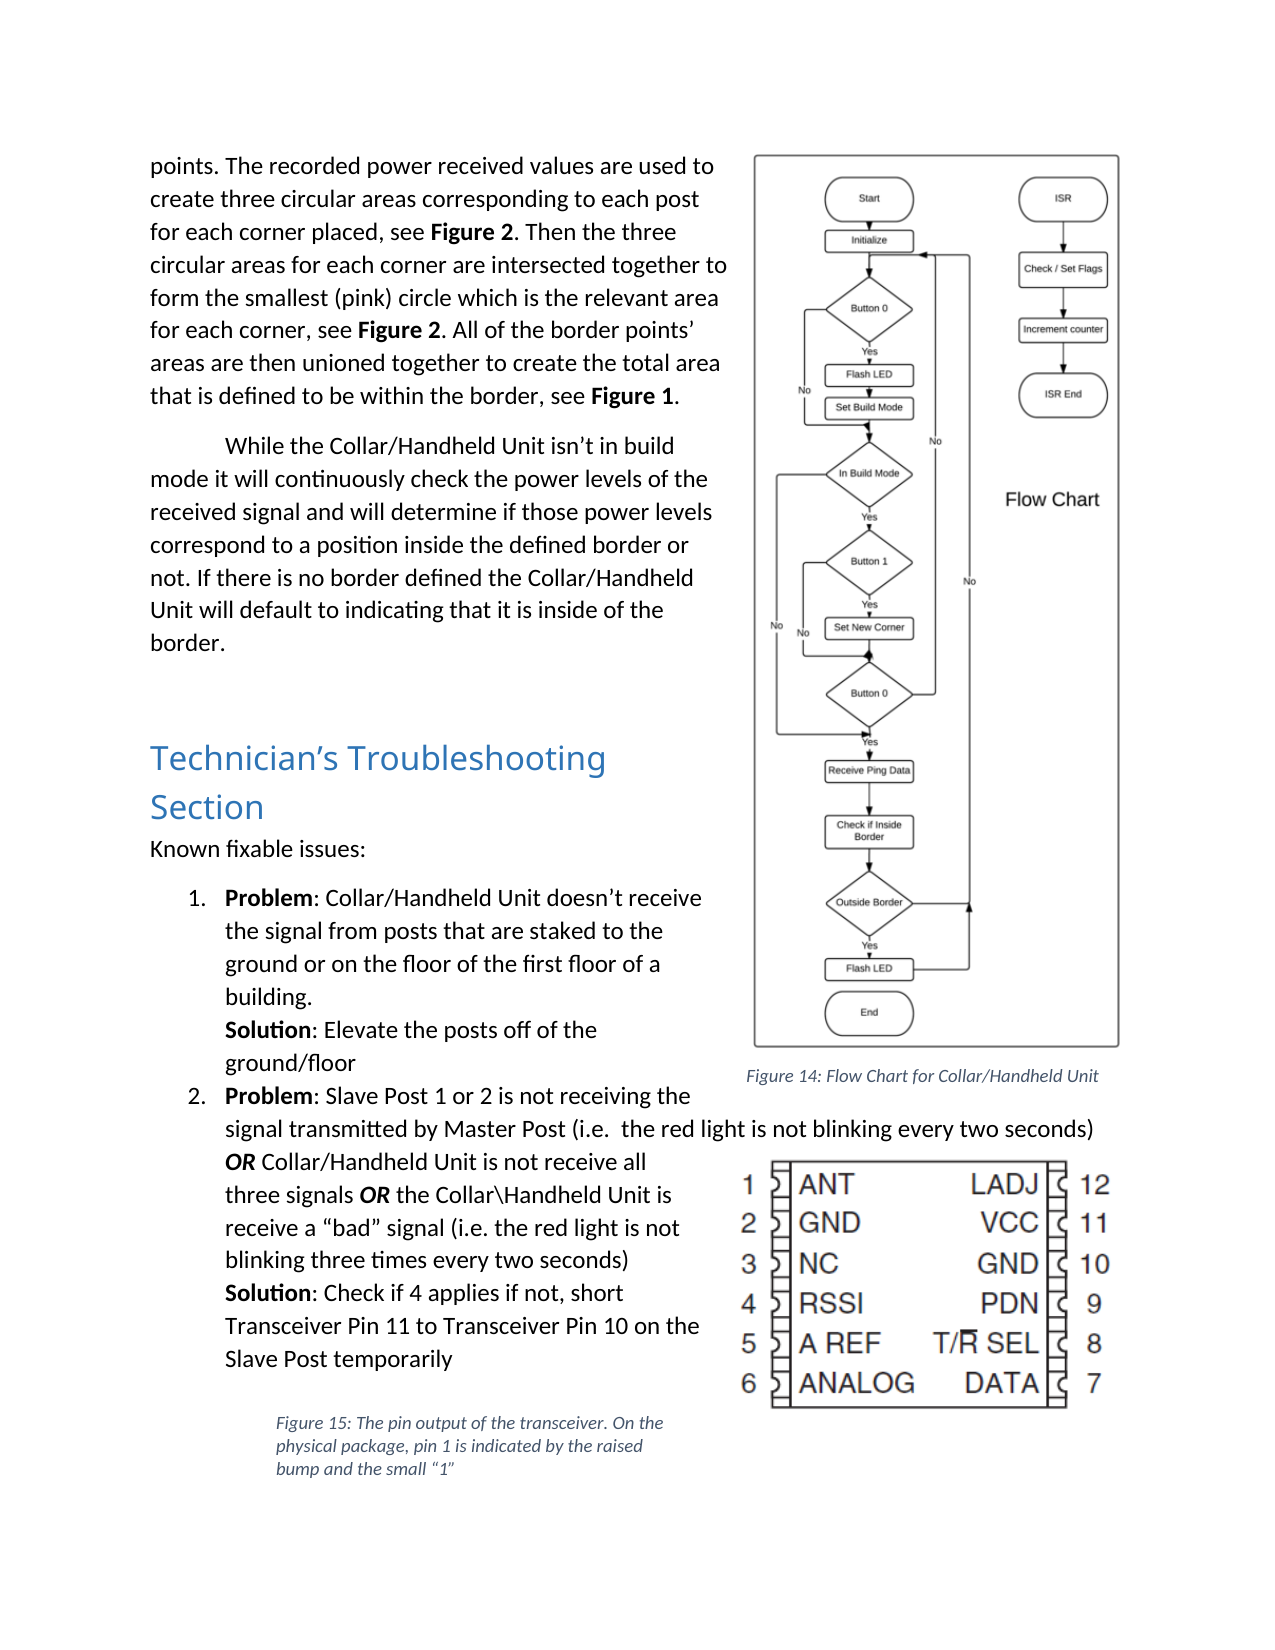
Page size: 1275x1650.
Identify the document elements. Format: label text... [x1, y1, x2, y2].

subtitle Technician’s Troubleshooting Section [150, 735, 748, 829]
list Problem: Collar/Handheld Unit doesn’t receive the signal from posts that are staked to the ground or on the floor of the first floor of a building. Solution: Elevate the posts off of the ground/floor [187, 882, 1125, 1078]
text While the Collar/Handheld Unit isn’t in build mode it will continuously check the power levels of the received signal and will determine if those power levels correspond to a position inside the defined border or not. If there is no border defined the Collar/Handheld Unit will default to indicating that it is inside of the border. [150, 430, 748, 658]
text Known fixable issues: [150, 833, 748, 863]
picture [720, 1148, 1125, 1421]
picture [748, 150, 1120, 1053]
